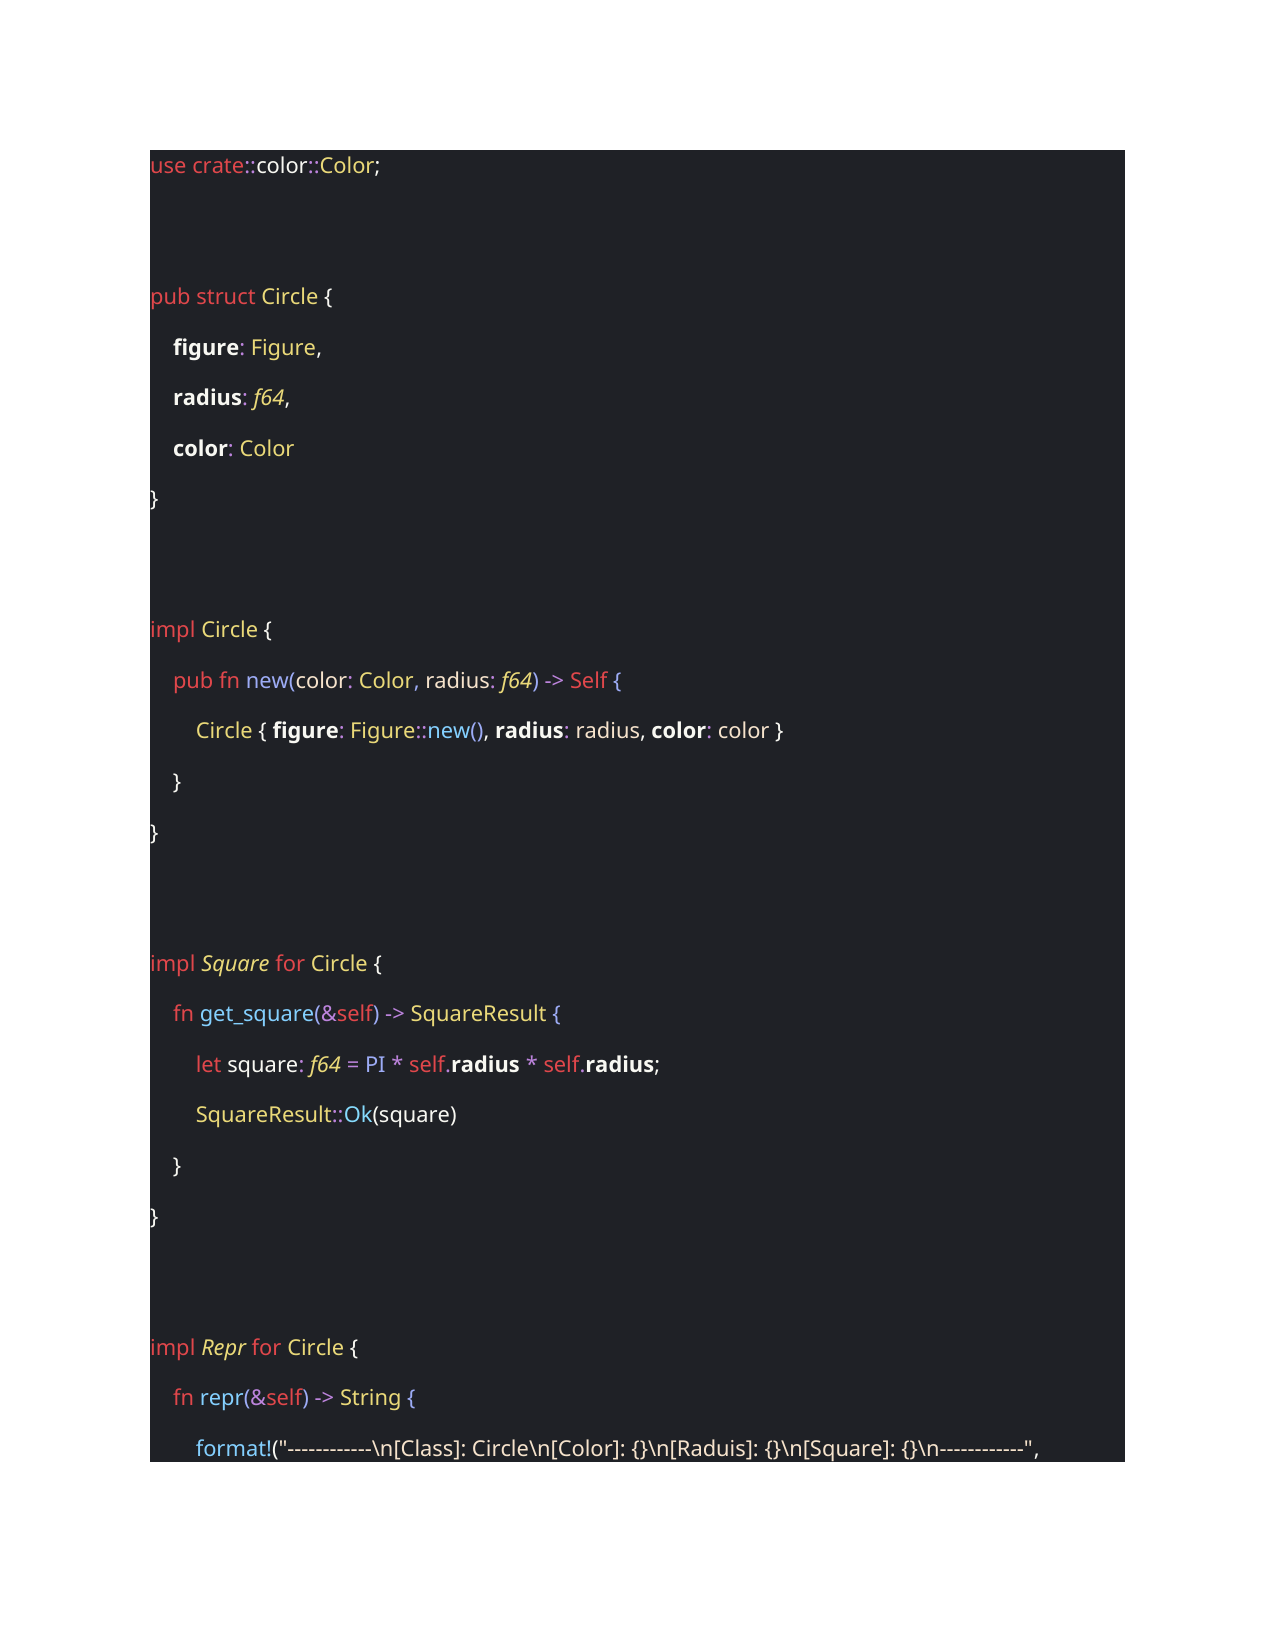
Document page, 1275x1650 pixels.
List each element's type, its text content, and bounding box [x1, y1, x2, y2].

text } [150, 1201, 1125, 1230]
text color: Color [150, 433, 1125, 462]
text format!("------------\n[Class]: Circle\n[Color]: {}\n[Raduis]: {}\n[Square]: {}\n------------", [150, 1433, 1125, 1462]
text } [150, 1150, 1125, 1180]
text } [150, 817, 1125, 846]
text radius: f64, [150, 382, 1125, 412]
text impl Square for Circle { [150, 947, 1125, 977]
text let square: f64 = PI * self.radius * self.radius; [150, 1049, 1125, 1078]
text pub struct Circle { [150, 281, 1125, 311]
text SquareResult::Ok(square) [150, 1099, 1125, 1129]
text fn repr(&self) -> String { [150, 1382, 1125, 1412]
text } [150, 766, 1125, 796]
text pub fn new(color: Color, radius: f64) -> Self { [150, 665, 1125, 694]
text use crate::color::Color; [150, 150, 1125, 180]
text impl Circle { [150, 614, 1125, 644]
text fn get_square(&self) -> SquareResult { [150, 998, 1125, 1028]
text impl Repr for Circle { [150, 1331, 1125, 1361]
text figure: Figure, [150, 331, 1125, 361]
text Circle { figure: Figure::new(), radius: radius, color: color } [150, 715, 1125, 745]
text } [150, 483, 1125, 513]
